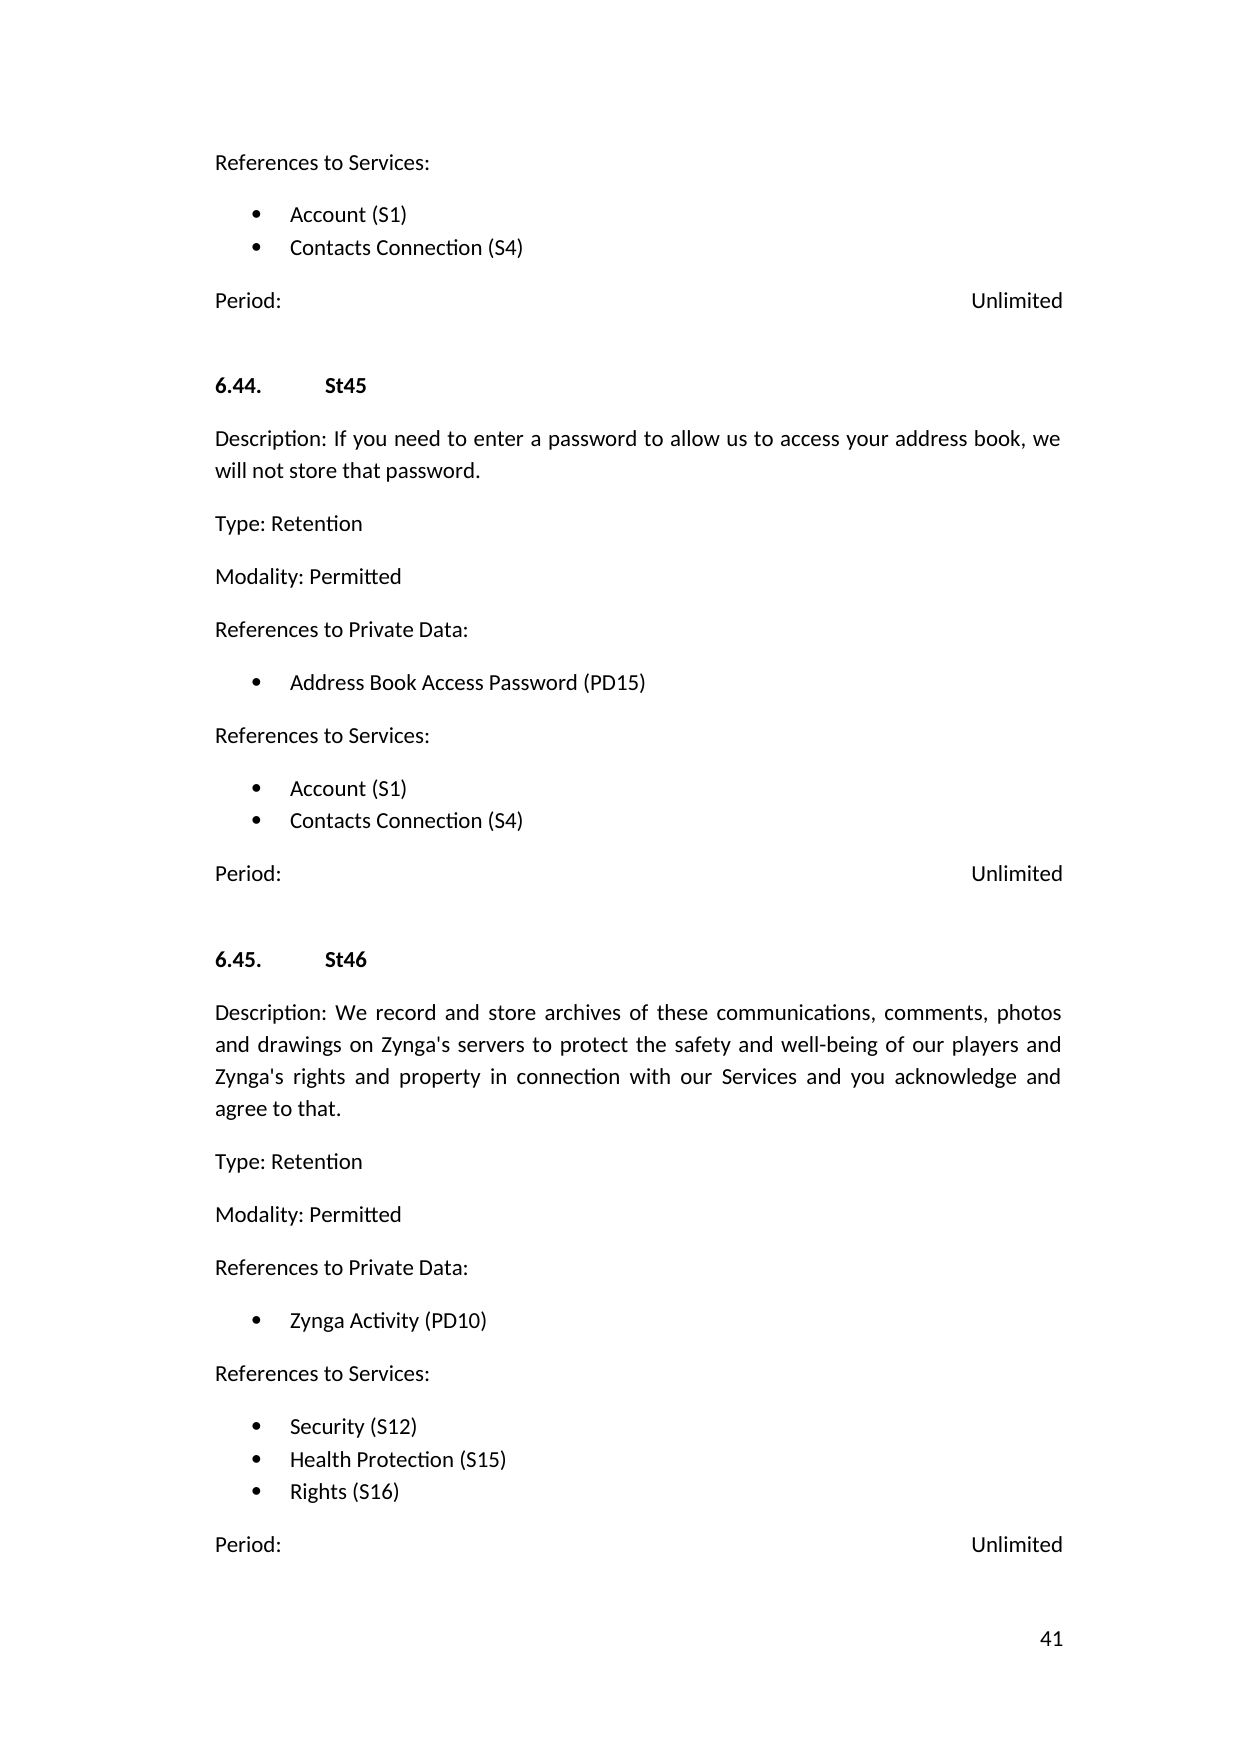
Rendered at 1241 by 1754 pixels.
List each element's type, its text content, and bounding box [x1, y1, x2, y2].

list Zynga Activity (PD10) [252, 1306, 1063, 1334]
list Contacts Connection (S4) [252, 233, 1063, 261]
text Period: Unlimited [215, 286, 1063, 346]
list Rights (S16) [252, 1477, 1063, 1505]
text References to Private Data: [215, 1253, 1063, 1281]
text Modality: Permitted [215, 1200, 1063, 1228]
text Description: If you need to enter a password to allow us to access your address book, we will not store that password. [215, 424, 1063, 484]
text References to Services: [215, 148, 1063, 176]
list Contacts Connection (S4) [252, 807, 1063, 834]
list Account (S1) [252, 201, 1063, 229]
text References to Services: [215, 721, 1063, 749]
text Type: Retention [215, 1147, 1063, 1175]
text References to Services: [215, 1359, 1063, 1387]
text Period: Unlimited [215, 859, 1063, 920]
list St46 [215, 945, 1063, 973]
text Modality: Permitted [215, 562, 1063, 590]
text References to Private Data: [215, 615, 1063, 643]
list Security (S12) [252, 1412, 1063, 1441]
list St45 [215, 371, 1063, 399]
list Health Protection (S15) [252, 1445, 1063, 1473]
list Address Book Access Password (PD15) [252, 668, 1063, 696]
list Account (S1) [252, 774, 1063, 802]
text Description: We record and store archives of these communications, comments, photos and drawings on Zynga's servers to protect the safety and well-being of our players and Zynga's rights and property in connection with our Services and you acknowledge and agree to that. [215, 998, 1063, 1122]
text Type: Retention [215, 509, 1063, 537]
text Period: Unlimited [215, 1530, 1063, 1590]
